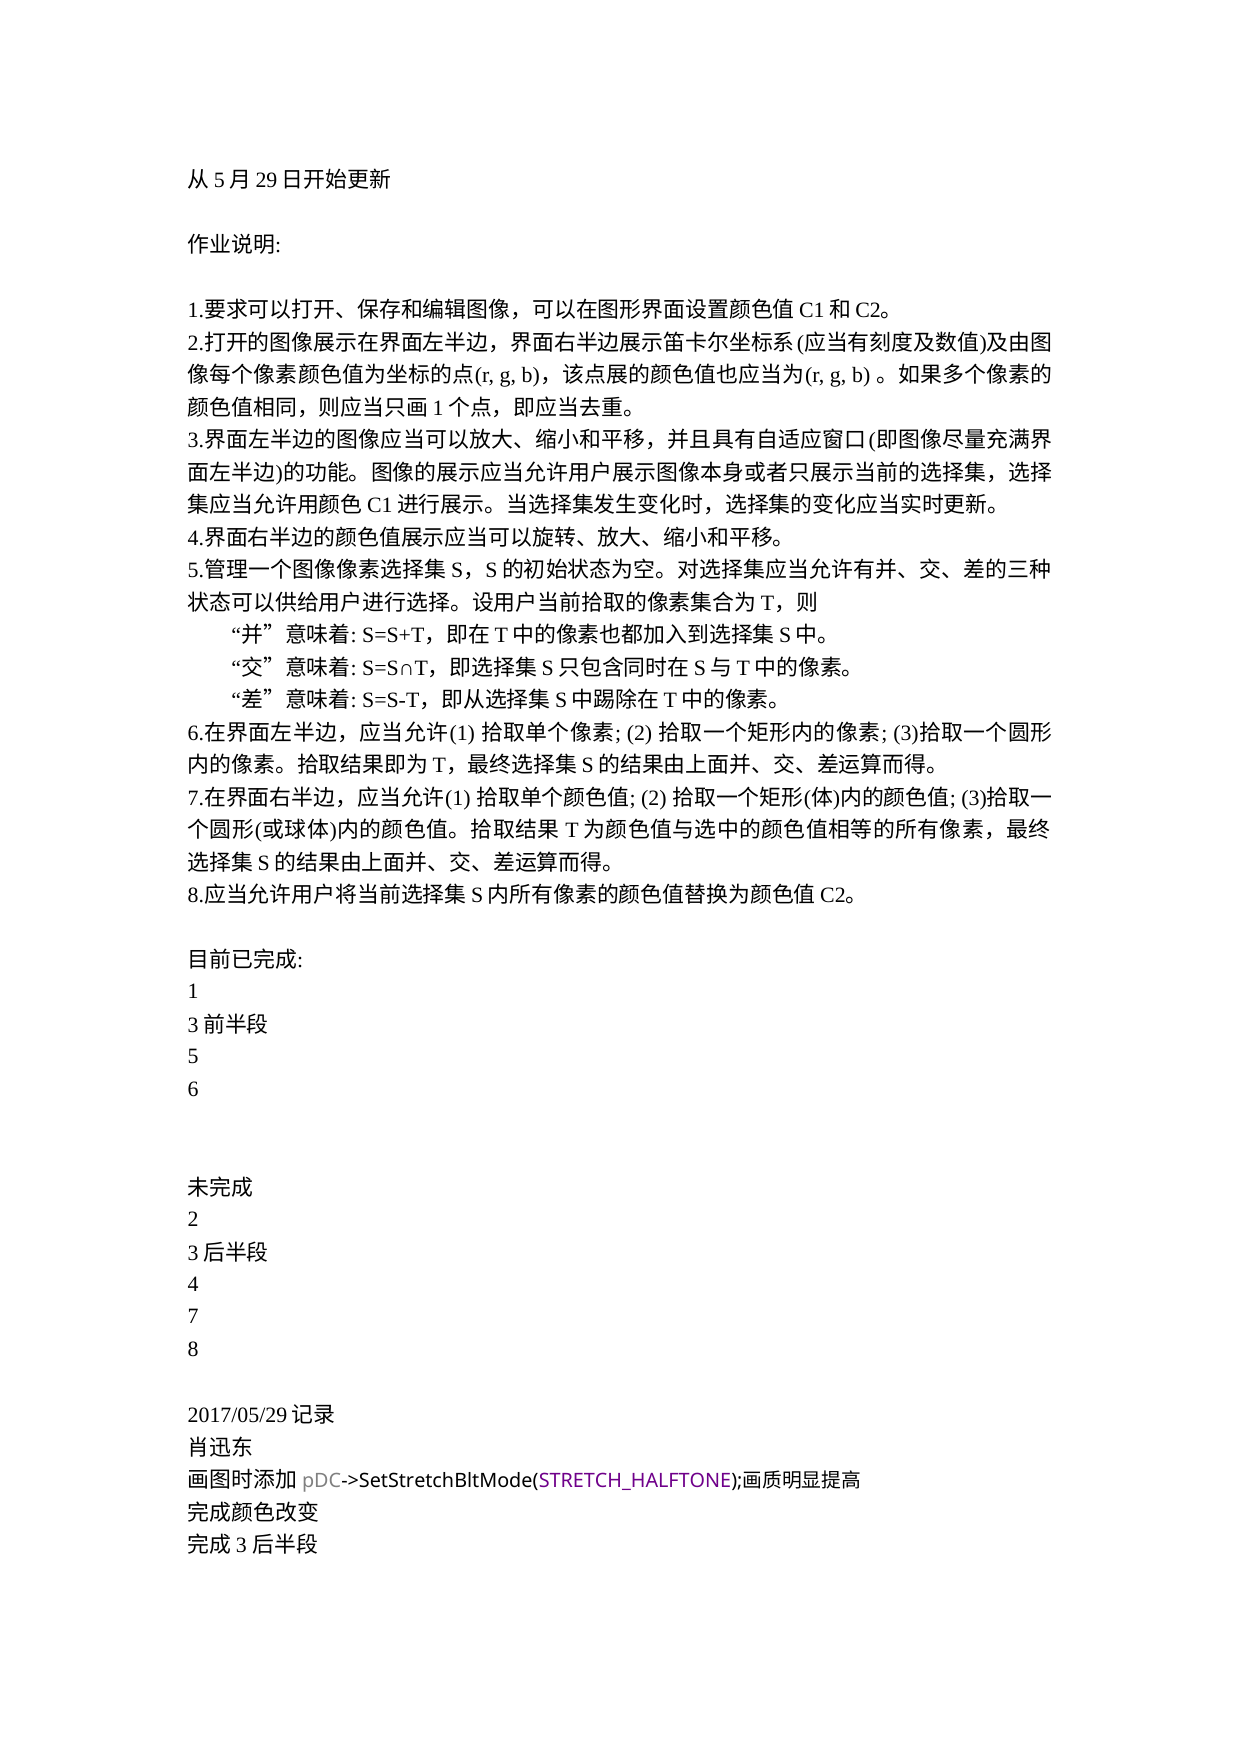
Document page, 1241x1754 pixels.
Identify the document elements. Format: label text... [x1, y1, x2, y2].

text 2.打开的图像展示在界面左半边，界面右半边展示笛卡尔坐标系(应当有刻度及数值)及由图像每个像素颜色值为坐标的点(r, g, b)，该点展的颜色值也应当为(r, g, b) 。如果多个像素的颜色值相同，则应当只画1个点，即应当去重。 [187, 324, 1053, 422]
text 4 [187, 1267, 1053, 1299]
text 4.界面右半边的颜色值展示应当可以旋转、放大、缩小和平移。 [187, 519, 1053, 552]
text 7 [187, 1299, 1053, 1332]
text 目前已完成: [187, 942, 1053, 974]
text 6.在界面左半边，应当允许(1) 拾取单个像素; (2) 拾取一个矩形内的像素; (3)拾取一个圆形内的像素。拾取结果即为T，最终选择集S的结果由上面并、交、差运算而得。 [187, 714, 1053, 779]
text 8.应当允许用户将当前选择集S内所有像素的颜色值替换为颜色值C2。 [187, 877, 1053, 909]
text “差”意味着: S=S-T，即从选择集S中踢除在T中的像素。 [187, 682, 1053, 714]
text 未完成 [187, 1169, 1053, 1202]
text 2017/05/29记录 [187, 1397, 1053, 1429]
text “并”意味着: S=S+T，即在T中的像素也都加入到选择集S中。 [187, 617, 1053, 649]
text 1.要求可以打开、保存和编辑图像，可以在图形界面设置颜色值C1和C2。 [187, 292, 1053, 324]
text 6 [187, 1072, 1053, 1104]
text 画图时添加 pDC->SetStretchBltMode(STRETCH_HALFTONE);画质明显提高 [187, 1462, 1053, 1494]
text 3.界面左半边的图像应当可以放大、缩小和平移，并且具有自适应窗口(即图像尽量充满界面左半边)的功能。图像的展示应当允许用户展示图像本身或者只展示当前的选择集，选择集应当允许用颜色C1进行展示。当选择集发生变化时，选择集的变化应当实时更新。 [187, 422, 1053, 519]
text 作业说明: [187, 227, 1053, 259]
text 3后半段 [187, 1234, 1053, 1267]
text 完成颜色改变 [187, 1494, 1053, 1527]
text 5 [187, 1039, 1053, 1072]
text 从5月29日开始更新 [187, 162, 1053, 194]
text 2 [187, 1202, 1053, 1234]
text 7.在界面右半边，应当允许(1) 拾取单个颜色值; (2) 拾取一个矩形(体)内的颜色值; (3)拾取一个圆形(或球体)内的颜色值。拾取结果T为颜色值与选中的颜色值相等的所有像素，最终选择集S的结果由上面并、交、差运算而得。 [187, 779, 1053, 877]
text 1 [187, 974, 1053, 1007]
text 3前半段 [187, 1007, 1053, 1039]
text 完成3 后半段 [187, 1527, 1053, 1559]
text “交”意味着: S=S∩T，即选择集S只包含同时在S与T中的像素。 [187, 649, 1053, 682]
text 8 [187, 1332, 1053, 1364]
text 肖迅东 [187, 1429, 1053, 1462]
text 5.管理一个图像像素选择集S，S的初始状态为空。对选择集应当允许有并、交、差的三种状态可以供给用户进行选择。设用户当前拾取的像素集合为T，则 [187, 552, 1053, 617]
